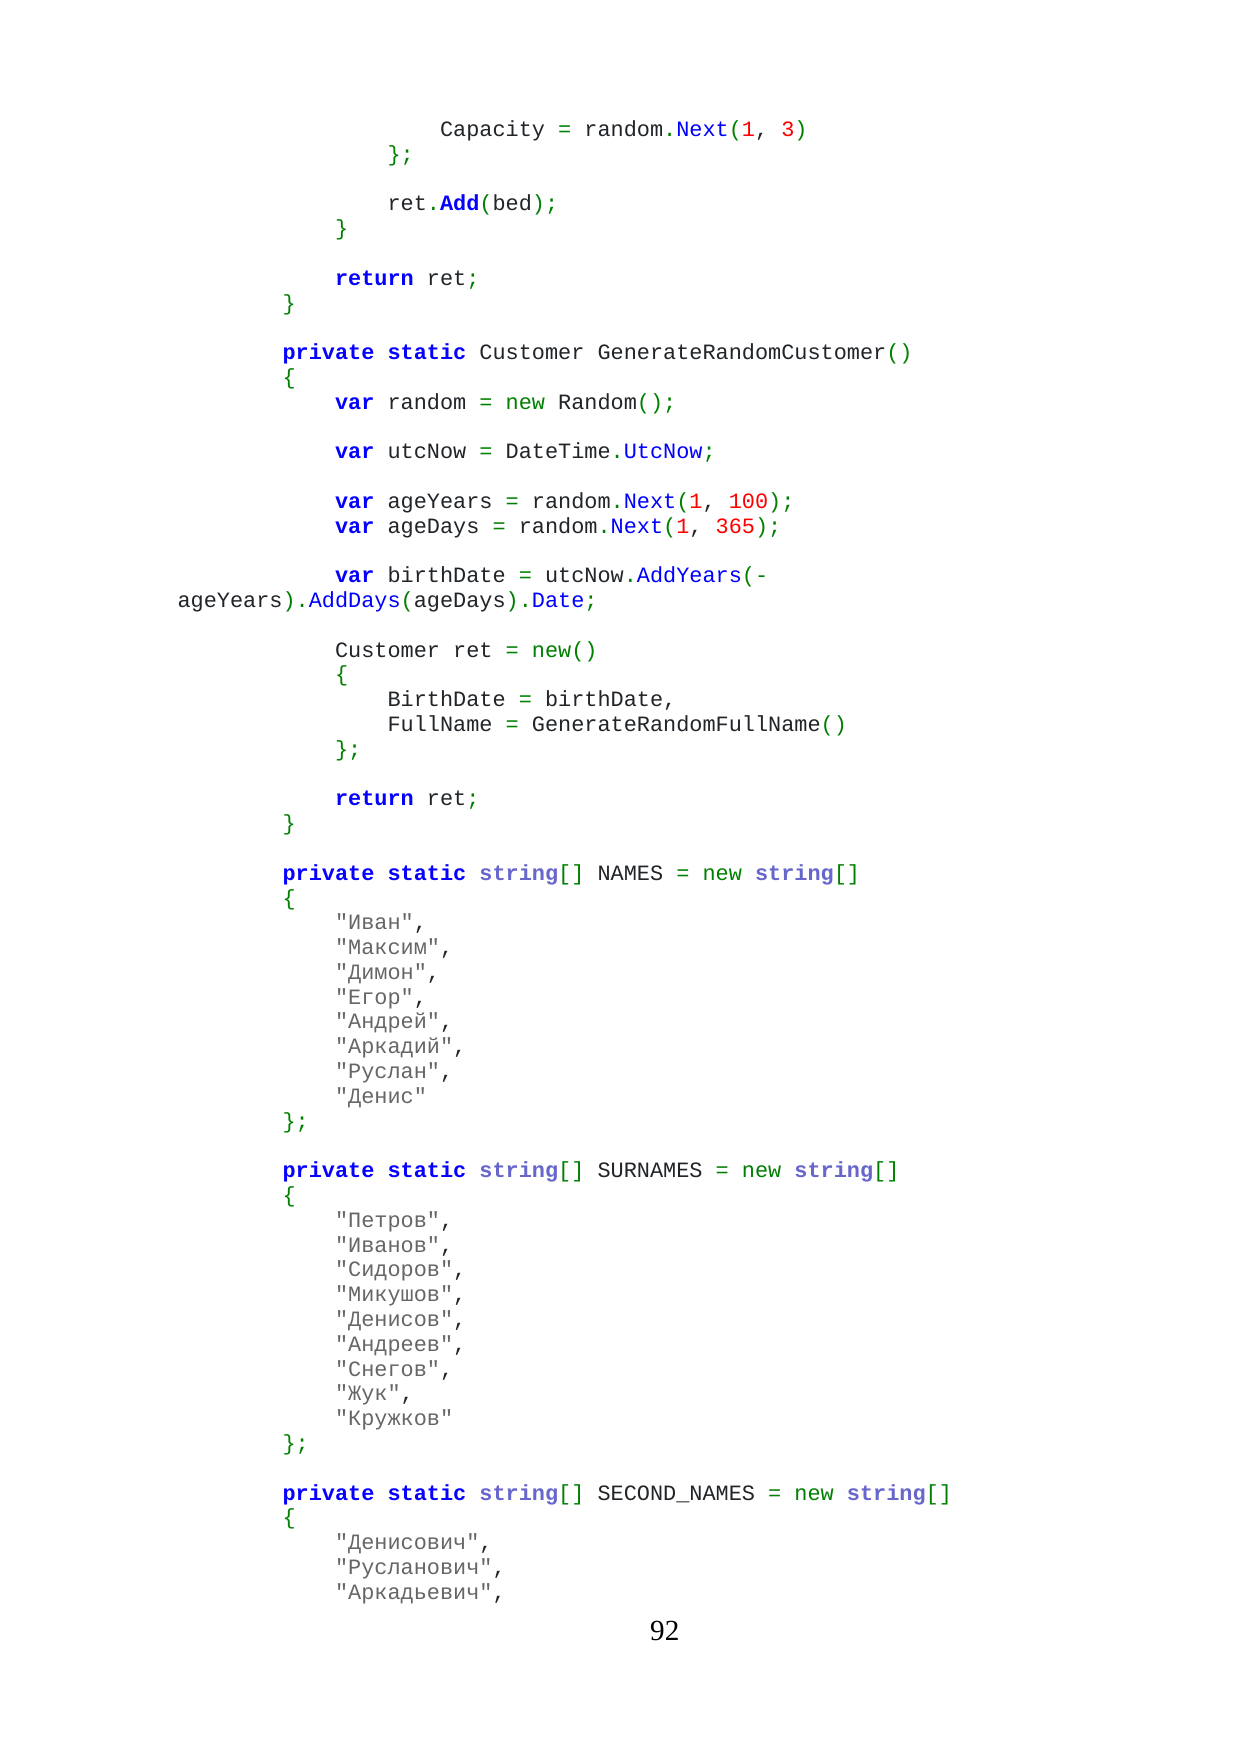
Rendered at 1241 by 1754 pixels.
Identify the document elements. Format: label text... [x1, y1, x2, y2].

text "Петров", [177, 1209, 1152, 1234]
text } [177, 292, 1152, 317]
text "Димон", [177, 961, 1152, 986]
text Customer ret = new() [177, 639, 1152, 664]
text var birthDate = utcNow.AddYears(-ageYears).AddDays(ageDays).Date; [177, 564, 1152, 614]
text { [177, 1184, 1152, 1209]
text "Денисович", [177, 1531, 1152, 1556]
text { [177, 366, 1152, 391]
text "Андрей", [177, 1011, 1152, 1036]
text }; [177, 1110, 1152, 1135]
text var utcNow = DateTime.UtcNow; [177, 441, 1152, 465]
text "Микушов", [177, 1283, 1152, 1308]
text return ret; [177, 267, 1152, 292]
text private static string[] SECOND_NAMES = new string[] [177, 1482, 1152, 1507]
text "Руслан", [177, 1060, 1152, 1085]
text }; [177, 143, 1152, 168]
text Capacity = random.Next(1, 3) [177, 118, 1152, 143]
text { [177, 1507, 1152, 1531]
text "Кружков" [177, 1407, 1152, 1432]
text BirthDate = birthDate, [177, 688, 1152, 713]
text var ageYears = random.Next(1, 100); [177, 490, 1152, 515]
text var random = new Random(); [177, 391, 1152, 416]
text } [177, 217, 1152, 242]
text }; [177, 738, 1152, 763]
text return ret; [177, 788, 1152, 812]
text private static Customer GenerateRandomCustomer() [177, 341, 1152, 366]
text "Денис" [177, 1085, 1152, 1110]
text { [177, 887, 1152, 912]
text "Денисов", [177, 1308, 1152, 1333]
text var ageDays = random.Next(1, 365); [177, 515, 1152, 540]
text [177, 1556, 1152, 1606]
text "Егор", [177, 986, 1152, 1011]
text } [177, 812, 1152, 837]
text "Сидоров", [177, 1259, 1152, 1283]
text ret.Add(bed); [177, 193, 1152, 217]
text }; [177, 1432, 1152, 1457]
text "Максим", [177, 936, 1152, 961]
text private static string[] SURNAMES = new string[] [177, 1159, 1152, 1184]
text private static string[] NAMES = new string[] [177, 862, 1152, 887]
text "Аркадий", [177, 1036, 1152, 1060]
text FullName = GenerateRandomFullName() [177, 713, 1152, 738]
text "Иванов", [177, 1234, 1152, 1259]
text "Снегов", [177, 1358, 1152, 1383]
text "Жук", [177, 1383, 1152, 1407]
text "Иван", [177, 912, 1152, 936]
text "Андреев", [177, 1333, 1152, 1358]
text { [177, 664, 1152, 688]
